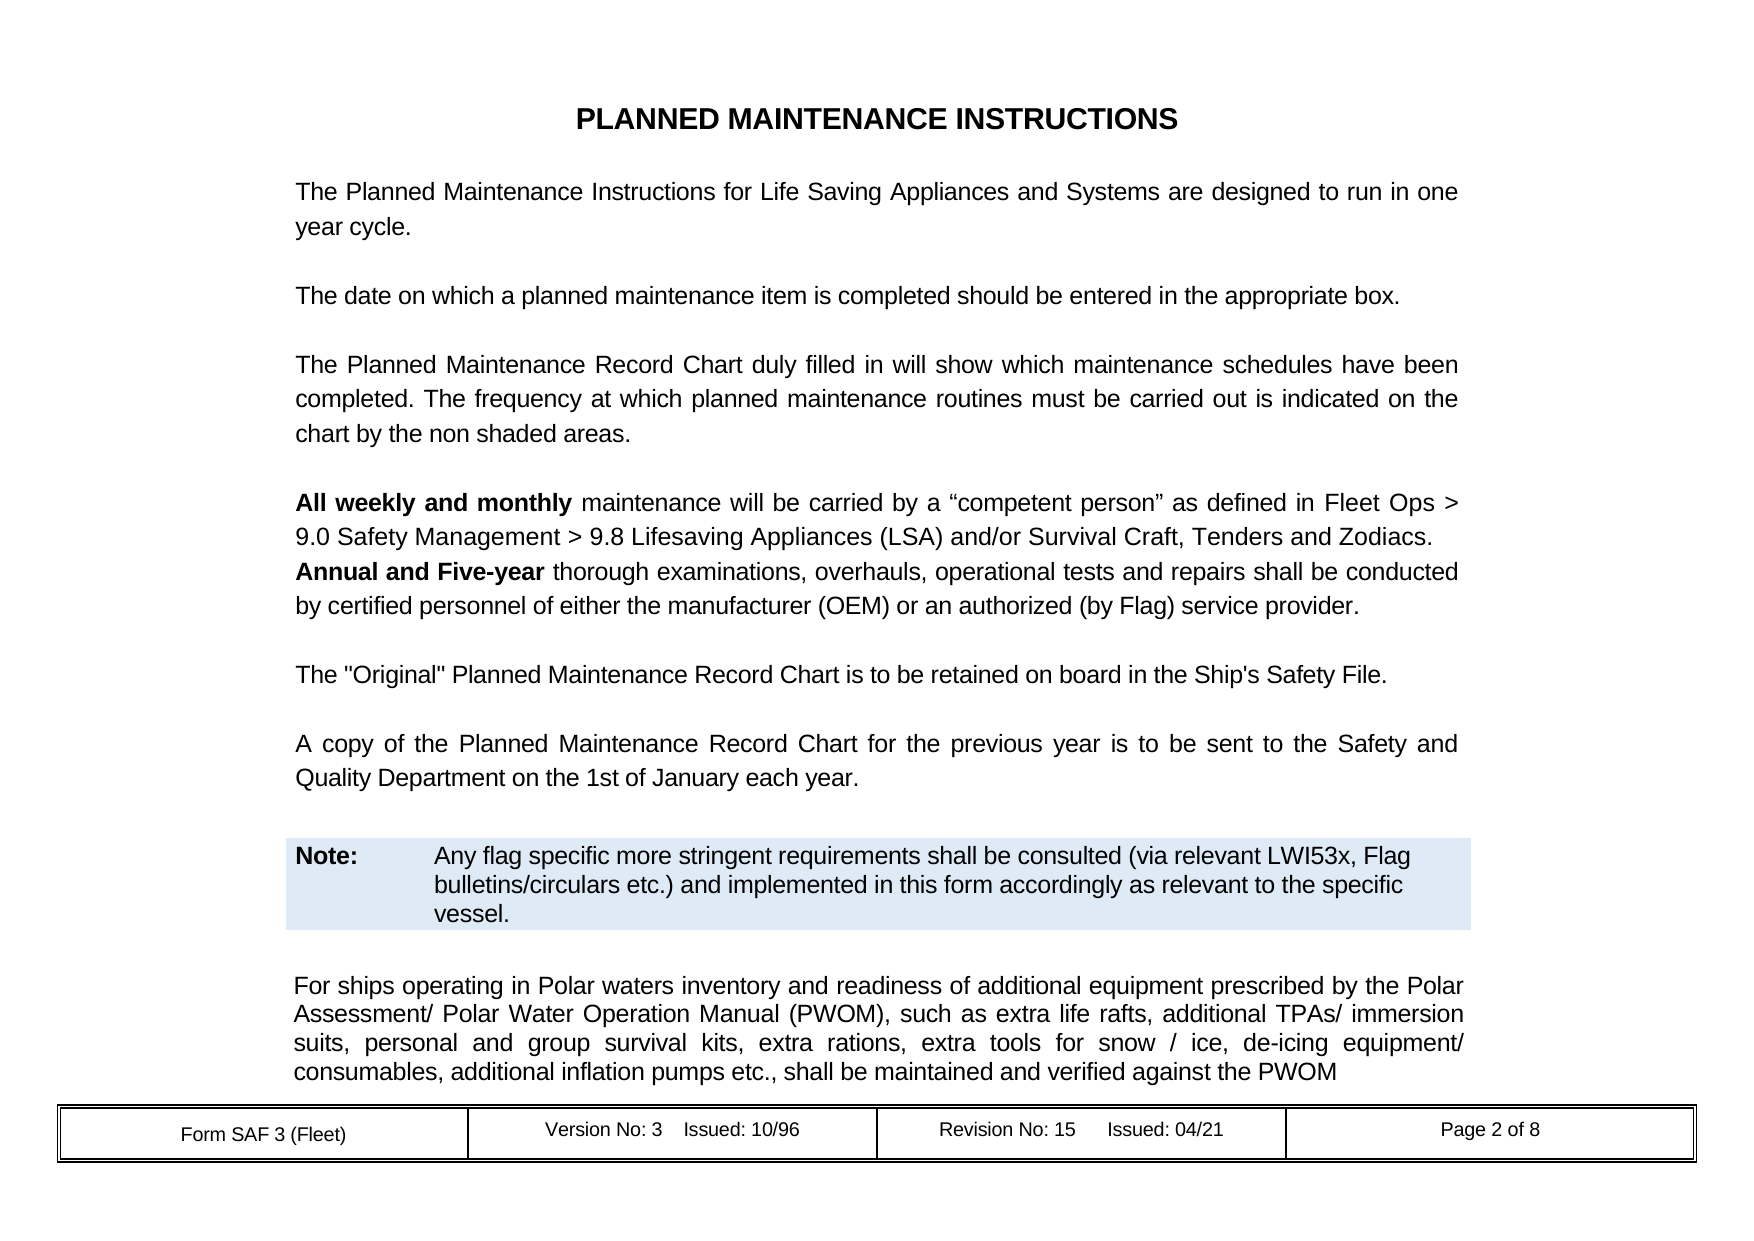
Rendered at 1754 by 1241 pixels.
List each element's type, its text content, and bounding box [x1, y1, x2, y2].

text The Planned Maintenance Record Chart duly filled in will show which maintenance schedules have been completed. The frequency at which planned maintenance routines must be carried out is indicated on the chart by the non shaded areas. [295, 349, 1459, 447]
text The "Original" Planned Maintenance Record Chart is to be retained on board in the Ship's Safety File. [295, 660, 1459, 689]
text Annual and Five-year thorough examinations, overhauls, operational tests and repairs shall be conducted by certified personnel of either the manufacturer (OEM) or an authorized (by Flag) service provider. [295, 556, 1459, 620]
text For ships operating in Polar waters inventory and readiness of additional equipment prescribed by the Polar Assessment/ Polar Water Operation Manual (PWOM), such as extra life rafts, additional TPAs/ immersion suits, personal and group survival kits, extra rations, extra tools for snow / ice, de-icing equipment/ consumables, additional inflation pumps etc., shall be maintained and verified against the PWOM [293, 971, 1465, 1086]
text All weekly and monthly maintenance will be carried by a “competent person” as defined in Fleet Ops > 9.0 Safety Management > 9.8 Lifesaving Appliances (LSA) and/or Survival Craft, Tenders and Zodiacs. [295, 487, 1459, 551]
text Note: Any flag specific more stringent requirements shall be consulted (via relevant LWI53x, Flag bulletins/circulars etc.) and implemented in this form accordingly as relevant to the specific vessel. [288, 840, 1470, 929]
text A copy of the Planned Maintenance Record Chart for the previous year is to be sent to the Safety and Quality Department on the 1st of January each year. [295, 729, 1459, 792]
text PLANNED MAINTENANCE INSTRUCTIONS [295, 101, 1459, 136]
text The Planned Maintenance Instructions for Life Saving Appliances and Systems are designed to run in one year cycle. [295, 177, 1459, 240]
text The date on which a planned maintenance item is completed should be entered in the appropriate box. [295, 281, 1459, 309]
